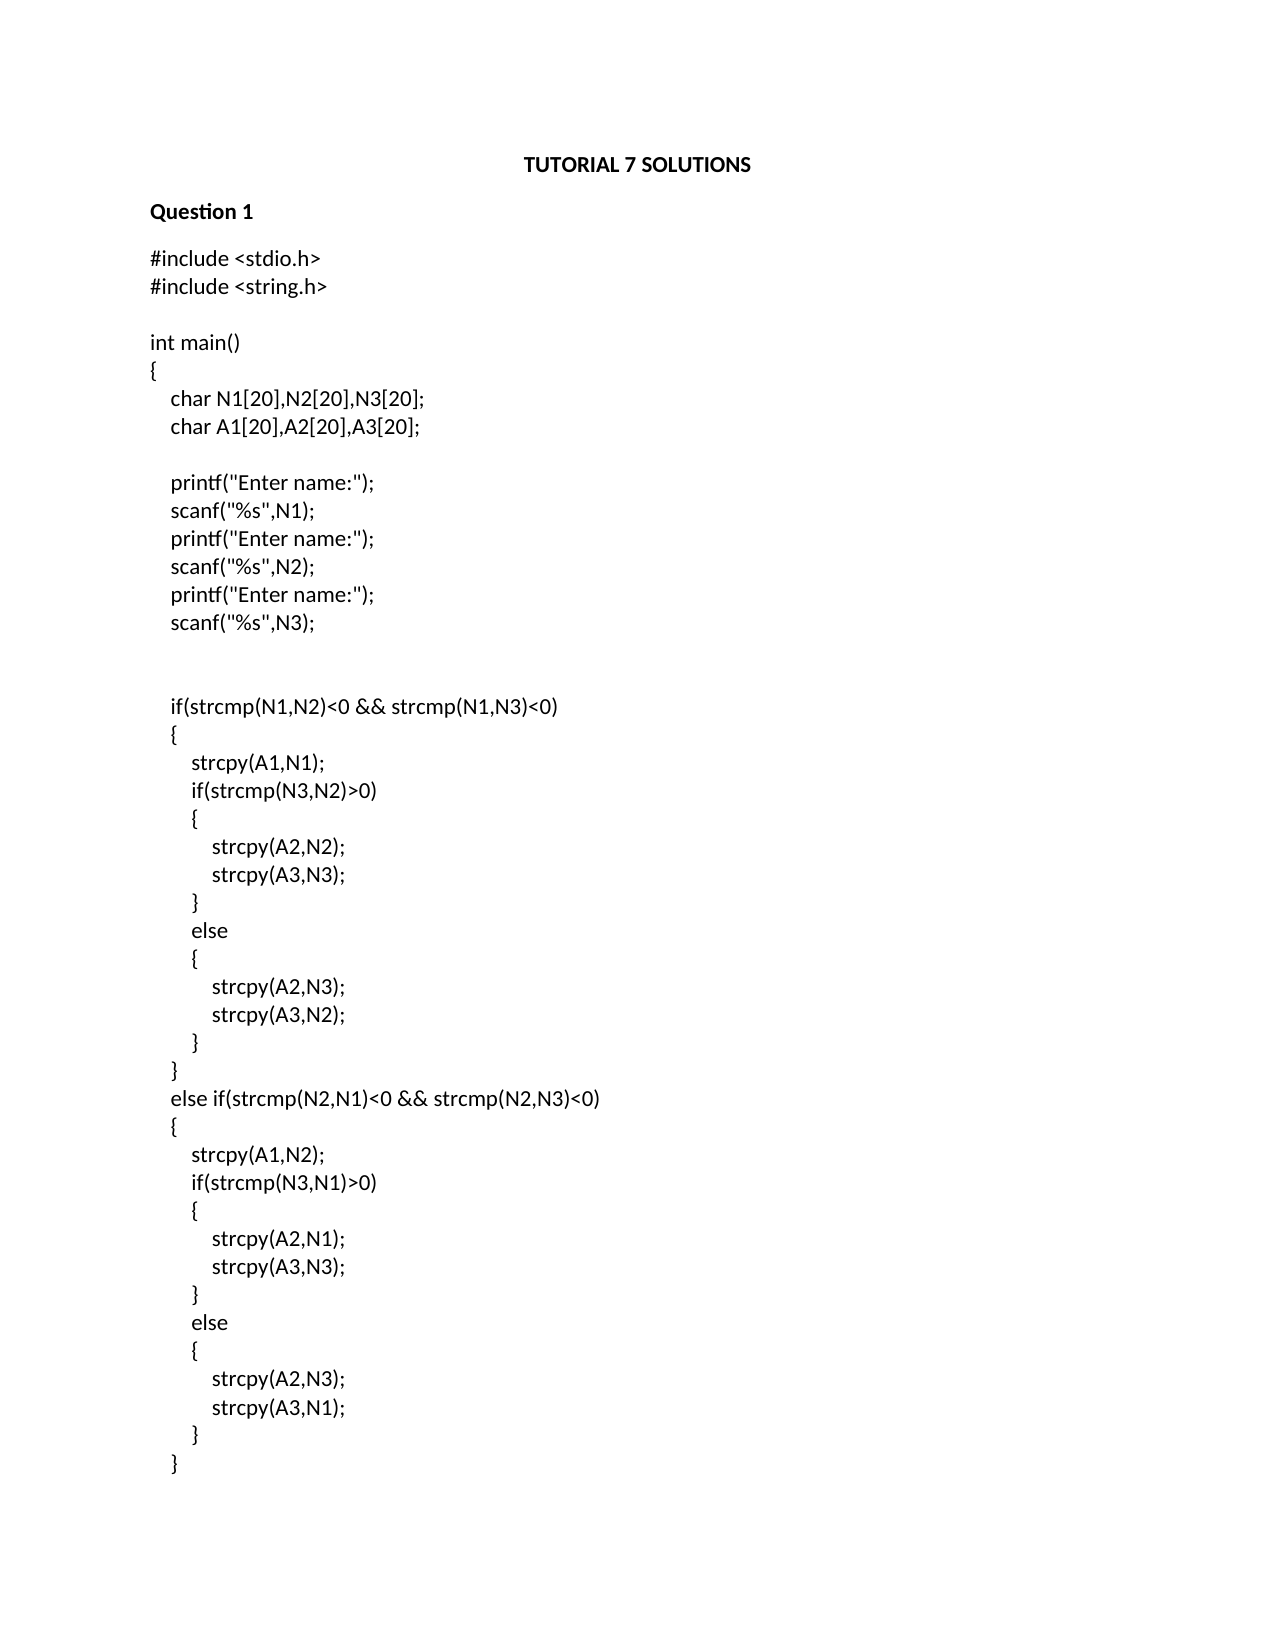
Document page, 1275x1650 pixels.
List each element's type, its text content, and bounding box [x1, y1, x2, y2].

text strcpy(A2,N3); [150, 972, 1125, 1000]
text strcpy(A2,N3); [150, 1364, 1125, 1393]
text { [150, 944, 1125, 972]
text printf("Enter name:"); [150, 580, 1125, 608]
text if(strcmp(N3,N1)>0) [150, 1168, 1125, 1196]
text strcpy(A3,N3); [150, 860, 1125, 888]
text } [150, 1028, 1125, 1056]
text } [150, 888, 1125, 916]
text strcpy(A2,N2); [150, 832, 1125, 860]
text strcpy(A2,N1); [150, 1224, 1125, 1252]
text { [150, 1337, 1125, 1364]
text printf("Enter name:"); [150, 468, 1125, 496]
text else [150, 1308, 1125, 1337]
text } [150, 1421, 1125, 1449]
text if(strcmp(N1,N2)<0 && strcmp(N1,N3)<0) [150, 692, 1125, 720]
text #include <stdio.h> [150, 244, 1125, 272]
text scanf("%s",N3); [150, 608, 1125, 636]
text } [150, 1449, 1125, 1477]
text { [150, 1112, 1125, 1140]
text Question 1 [150, 197, 1125, 225]
text TUTORIAL 7 SOLUTIONS [150, 150, 1125, 178]
text #include <string.h> [150, 272, 1125, 300]
text char A1[20],A2[20],A3[20]; [150, 412, 1125, 440]
text else if(strcmp(N2,N1)<0 && strcmp(N2,N3)<0) [150, 1084, 1125, 1112]
text int main() [150, 328, 1125, 356]
text else [150, 916, 1125, 944]
text strcpy(A3,N2); [150, 1000, 1125, 1028]
text { [150, 804, 1125, 832]
text char N1[20],N2[20],N3[20]; [150, 384, 1125, 412]
text scanf("%s",N2); [150, 552, 1125, 580]
text printf("Enter name:"); [150, 524, 1125, 552]
text } [150, 1281, 1125, 1308]
text } [150, 1056, 1125, 1084]
text { [150, 356, 1125, 384]
text strcpy(A1,N2); [150, 1140, 1125, 1168]
text strcpy(A1,N1); [150, 748, 1125, 776]
text { [150, 1196, 1125, 1224]
text if(strcmp(N3,N2)>0) [150, 776, 1125, 804]
text strcpy(A3,N3); [150, 1252, 1125, 1281]
text scanf("%s",N1); [150, 496, 1125, 524]
text { [150, 720, 1125, 748]
text strcpy(A3,N1); [150, 1393, 1125, 1421]
